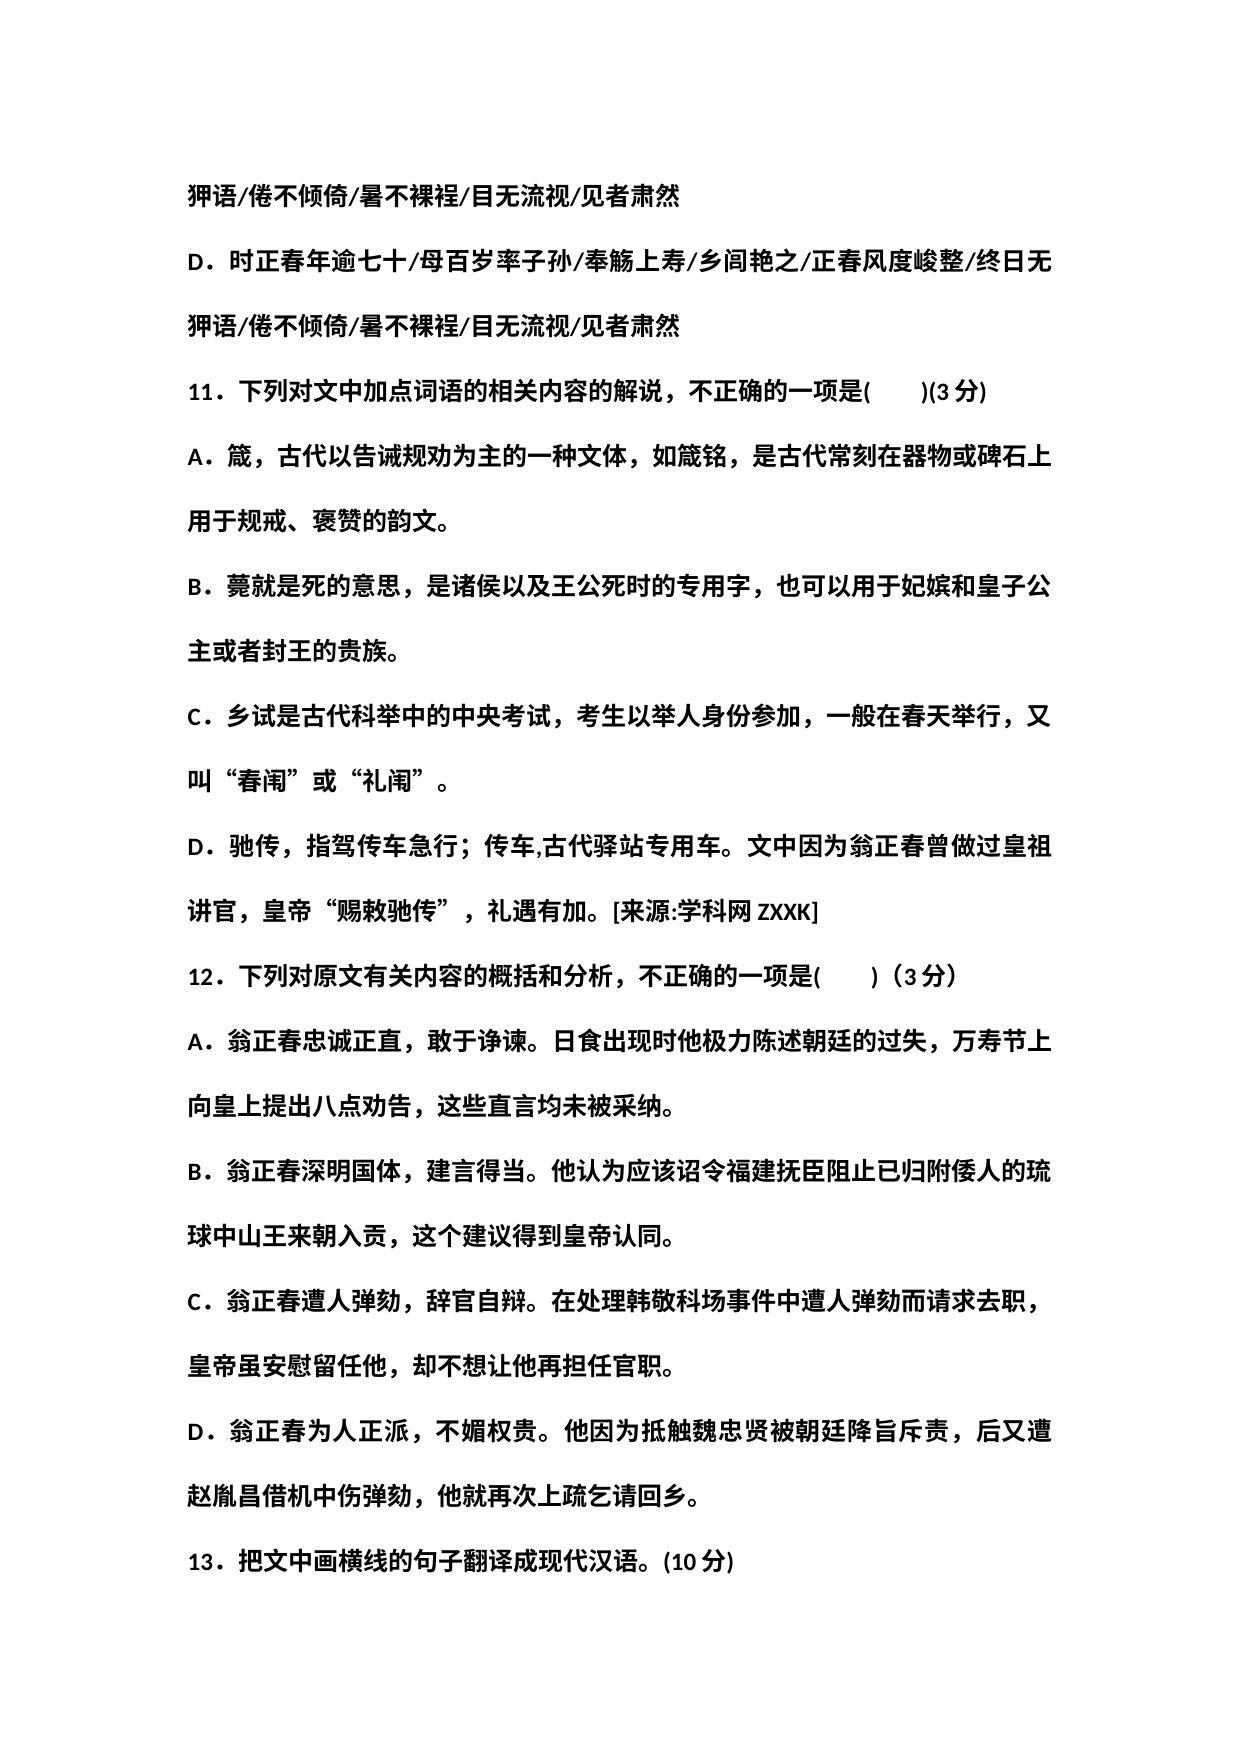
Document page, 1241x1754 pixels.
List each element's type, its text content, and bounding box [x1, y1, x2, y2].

text B．翁正春深明国体，建言得当。他认为应该诏令福建抚臣阻止已归附倭人的琉球中山王来朝入贡，这个建议得到皇帝认同。 [187, 1137, 1053, 1267]
text D．时正春年逾七十/母百岁率子孙/奉觞上寿/乡闾艳之/正春风度峻整/终日无狎语/倦不倾倚/暑不裸裎/目无流视/见者肃然 [187, 227, 1053, 357]
text 13．把文中画横线的句子翻译成现代汉语。(10分) [187, 1527, 1053, 1592]
text B．薨就是死的意思，是诸侯以及王公死时的专用字，也可以用于妃嫔和皇子公主或者封王的贵族。 [187, 552, 1053, 682]
text D．翁正春为人正派，不媚权贵。他因为抵触魏忠贤被朝廷降旨斥责，后又遭赵胤昌借机中伤弹劾，他就再次上疏乞请回乡。 [187, 1397, 1053, 1527]
text 12．下列对原文有关内容的概括和分析，不正确的一项是( )（3分） [187, 942, 1053, 1007]
text A．翁正春忠诚正直，敢于诤谏。日食出现时他极力陈述朝廷的过失，万寿节上向皇上提出八点劝告，这些直言均未被采纳。 [187, 1007, 1053, 1137]
text 11．下列对文中加点词语的相关内容的解说，不正确的一项是( )(3分) [187, 357, 1053, 422]
text C．乡试是古代科举中的中央考试，考生以举人身份参加，一般在春天举行，又叫“春闱”或“礼闱”。 [187, 682, 1053, 812]
text A．箴，古代以告诫规劝为主的一种文体，如箴铭，是古代常刻在器物或碑石上用于规戒、褒赞的韵文。 [187, 422, 1053, 552]
text C．翁正春遭人弹劾，辞官自辩。在处理韩敬科场事件中遭人弹劾而请求去职，皇帝虽安慰留任他，却不想让他再担任官职。 [187, 1267, 1053, 1397]
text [187, 162, 1053, 227]
text D．驰传，指驾传车急行；传车,古代驿站专用车。文中因为翁正春曾做过皇祖讲官，皇帝“赐敕驰传”，礼遇有加。[来源:学科网ZXXK] [187, 812, 1053, 942]
